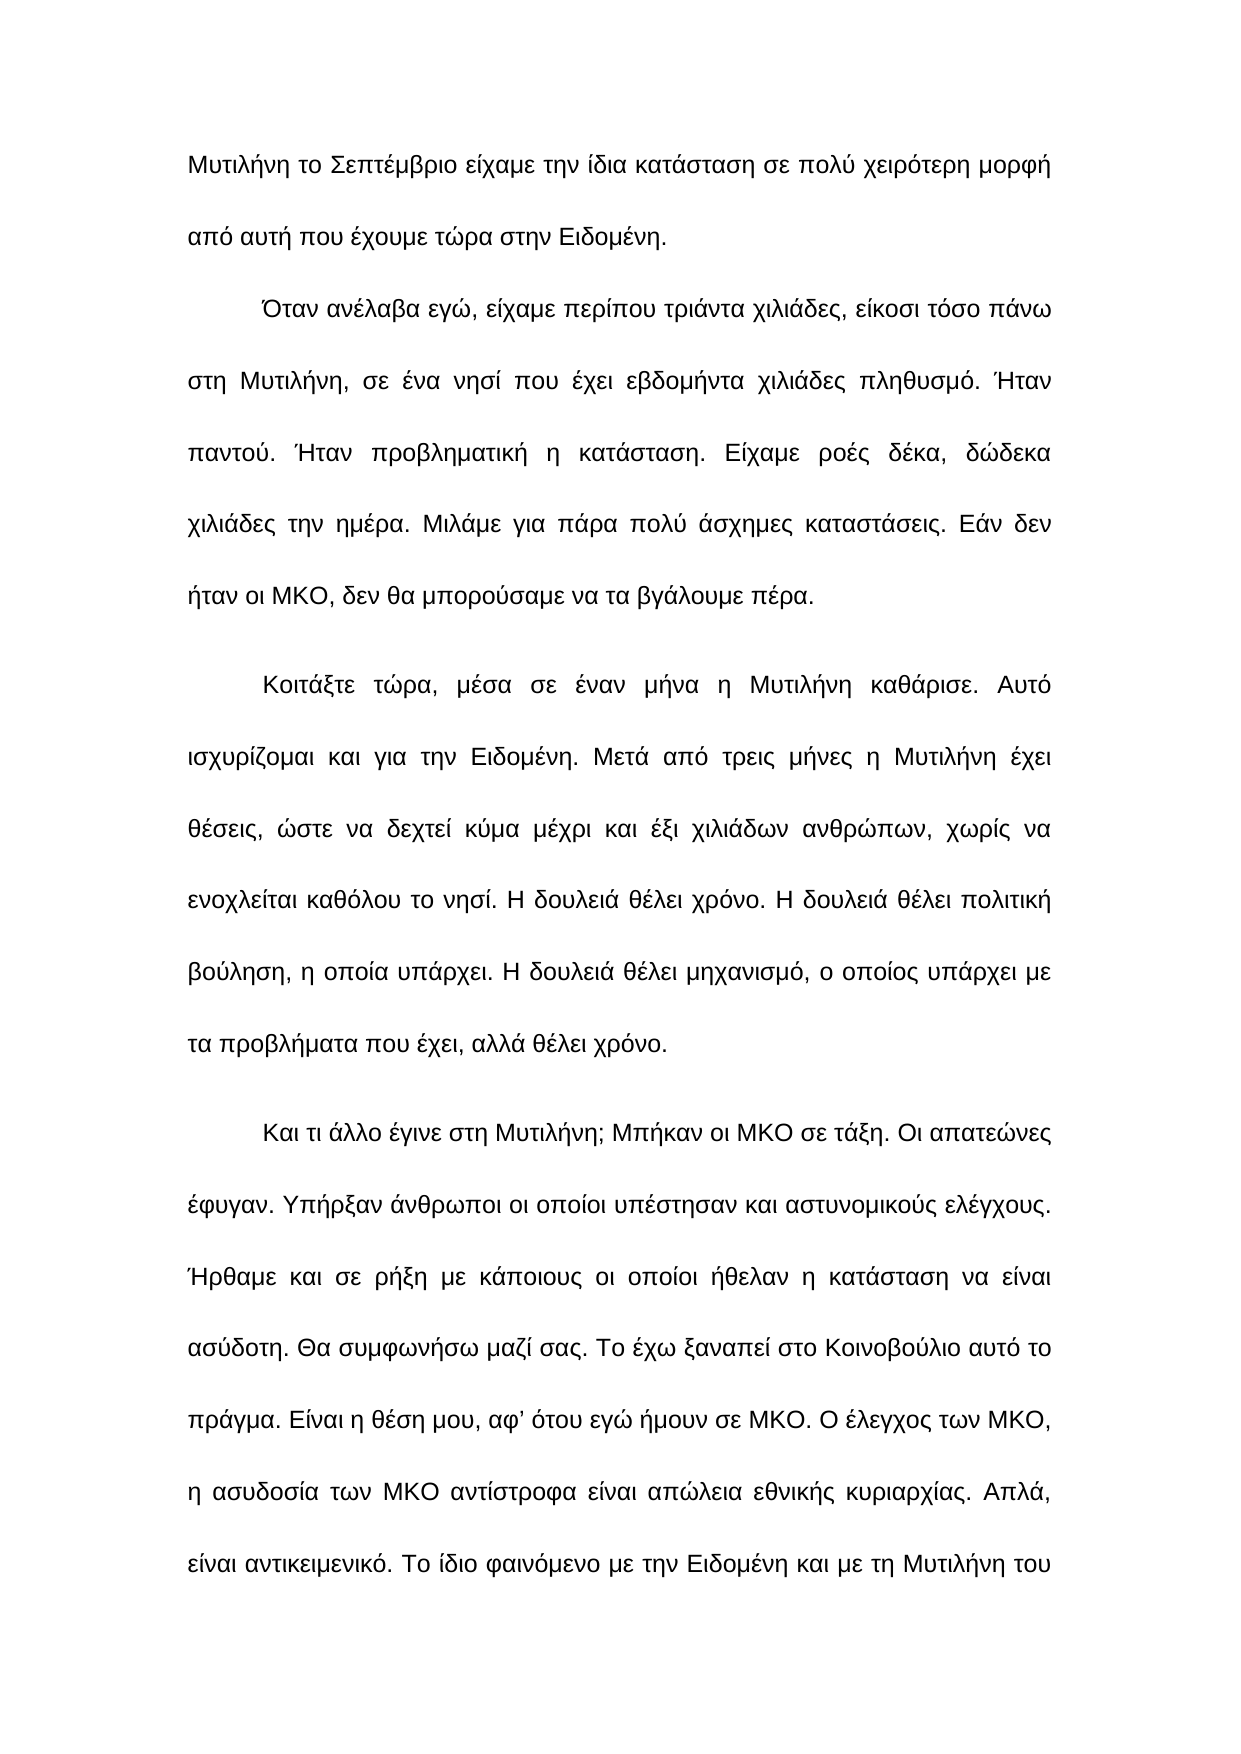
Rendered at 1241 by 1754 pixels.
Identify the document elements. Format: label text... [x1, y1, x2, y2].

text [187, 150, 1053, 251]
text Κοιτάξτε τώρα, μέσα σε έναν μήνα η Μυτιλήνη καθάρισε. Αυτό ισχυρίζομαι και για την Ειδομένη. Μετά από τρεις μήνες η Μυτιλήνη έχει θέσεις, ώστε να δεχτεί κύμα μέχρι και έξι χιλιάδων ανθρώπων, χωρίς να ενοχλείται καθόλου το νησί. Η δουλειά θέλει χρόνο. Η δουλειά θέλει πολιτική βούληση, η οποία υπάρχει. Η δουλειά θέλει μηχανισμό, ο οποίος υπάρχει με τα προβλήματα που έχει, αλλά θέλει χρόνο. [187, 670, 1053, 1058]
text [187, 1118, 1053, 1578]
text Όταν ανέλαβα εγώ, είχαμε περίπου τριάντα χιλιάδες, είκοσι τόσο πάνω στη Μυτιλήνη, σε ένα νησί που έχει εβδομήντα χιλιάδες πληθυσμό. Ήταν παντού. Ήταν προβληματική η κατάσταση. Είχαμε ροές δέκα, δώδεκα χιλιάδες την ημέρα. Μιλάμε για πάρα πολύ άσχημες καταστάσεις. Εάν δεν ήταν οι ΜΚΟ, δεν θα μπορούσαμε να τα βγάλουμε πέρα. [187, 294, 1053, 610]
